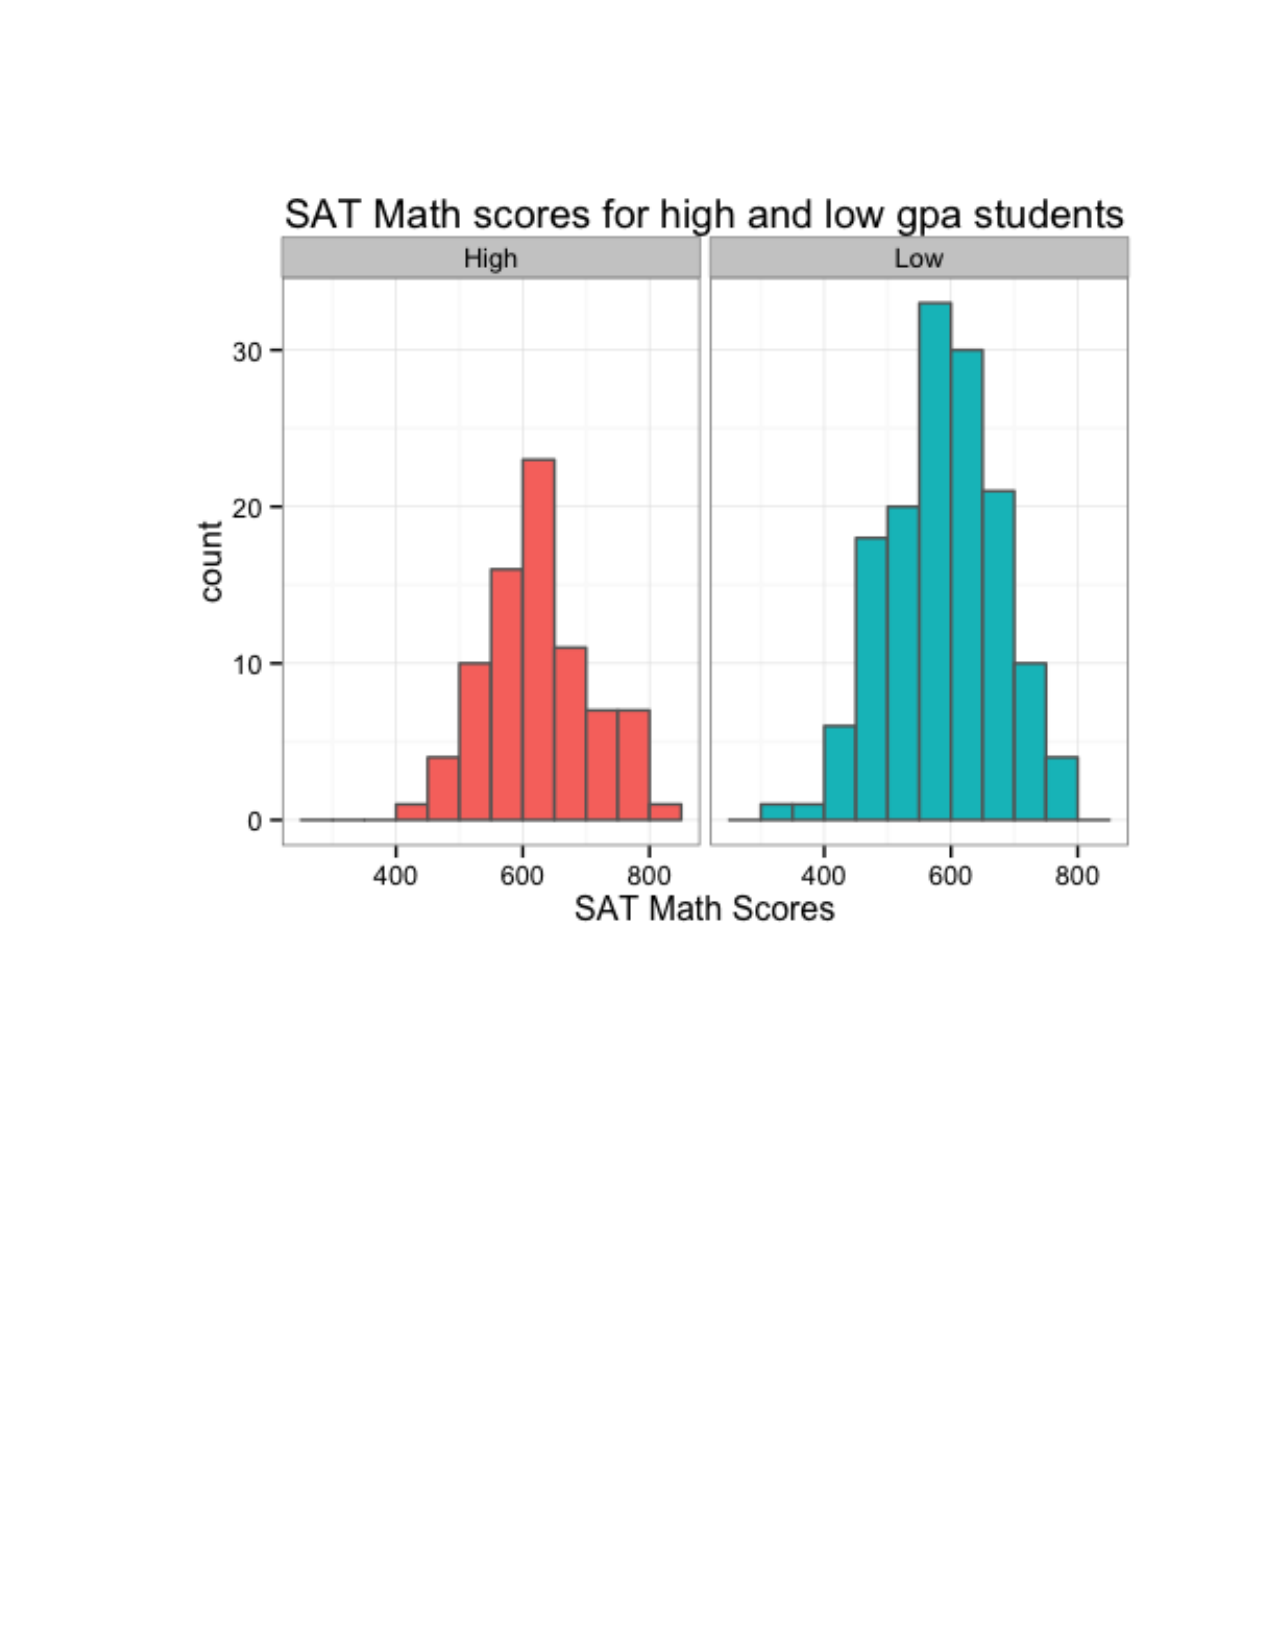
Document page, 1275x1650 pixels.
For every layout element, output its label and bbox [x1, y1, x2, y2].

picture [168, 150, 1169, 950]
